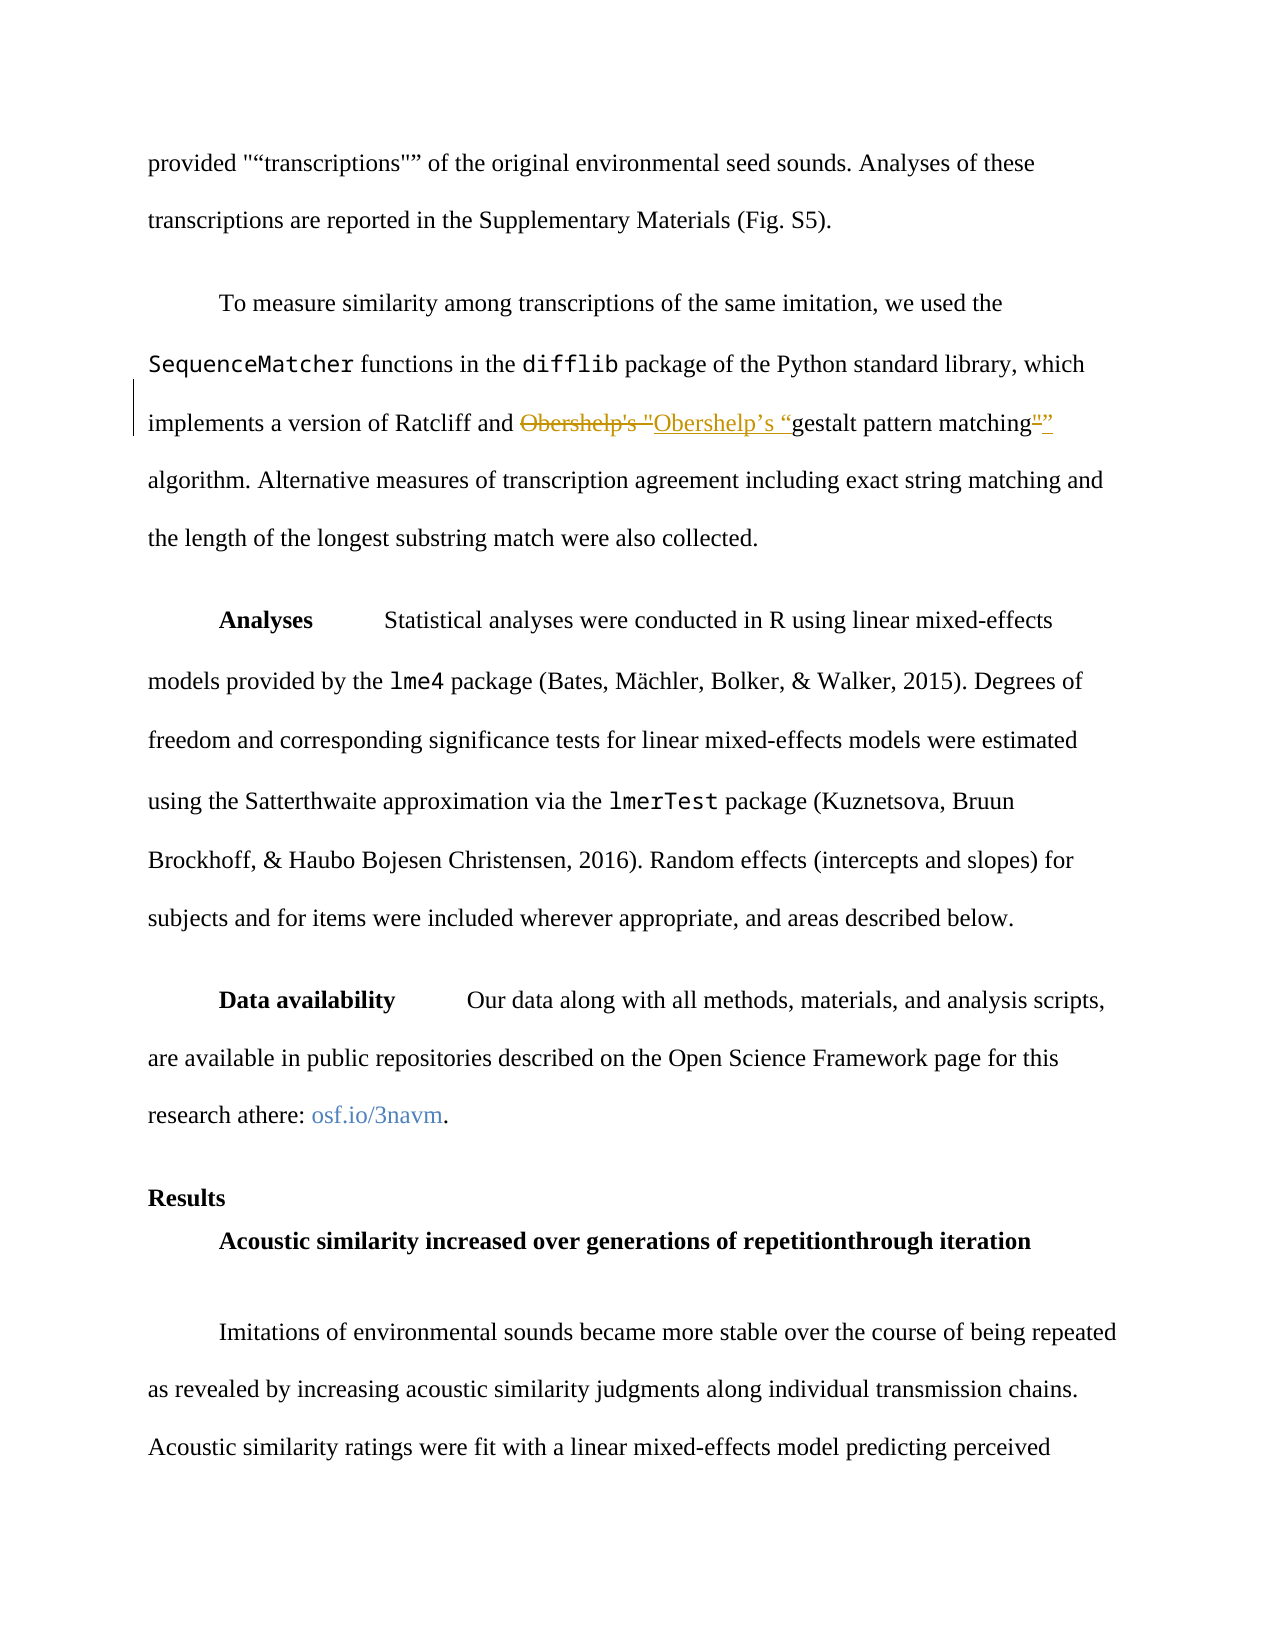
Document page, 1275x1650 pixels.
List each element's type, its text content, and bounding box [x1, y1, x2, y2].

subtitle Results [148, 1183, 1127, 1211]
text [148, 1244, 1127, 1460]
subtitle Data availability [148, 985, 396, 1014]
text Our data along with all methods, materials, and analysis scripts, are available in public repositories described on the Open Science Framework page for this research osf.io/3navm. [148, 985, 1127, 1129]
subtitle Acoustic similarity increased [148, 1226, 1032, 1255]
text To measure similarity among transcriptions of the same imitation, we used the SequenceMatcher functions in the difflib package of the Python standard library, which implements a version of Ratcliff and gestalt pattern matching algorithm. Alternative measures of transcription agreement including exact string matching and the length of the longest substring match were also collected. [148, 288, 1127, 551]
text Statistical analyses were conducted in R using linear mixed-effects models provided by the lme4 package (Bates, Mächler, Bolker, & Walker, 2015). Degrees of freedom and corresponding significance tests for linear mixed-effects models were estimated using the Satterthwaite approximation via the lmerTest package (Kuznetsova, Bruun Brockhoff, & Haubo Bojesen Christensen, 2016). Random effects (intercepts and slopes) for subjects and for items were included wherever appropriate, described below. [148, 605, 1127, 931]
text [148, 148, 1127, 234]
subtitle Analyses [148, 605, 313, 634]
